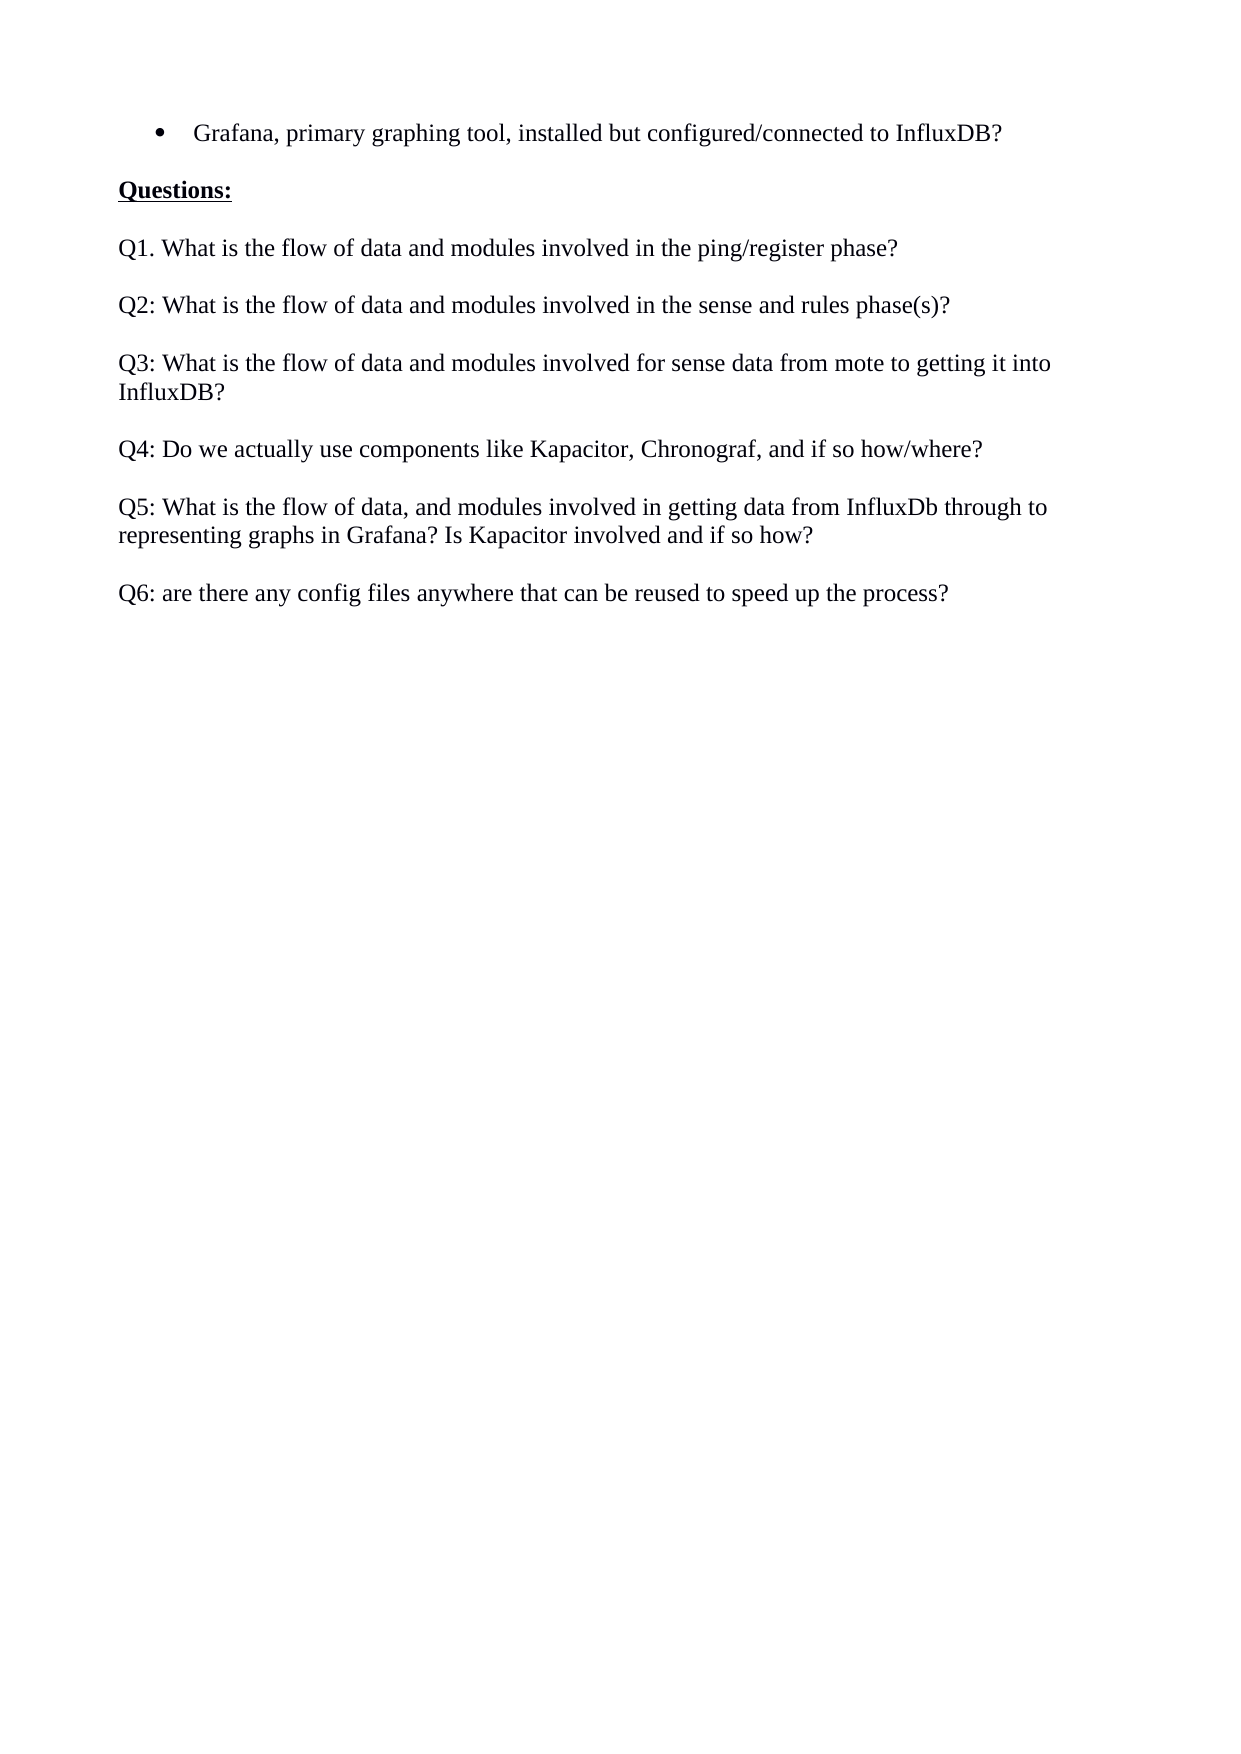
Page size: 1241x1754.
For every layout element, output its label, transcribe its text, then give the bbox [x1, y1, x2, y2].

list Grafana, primary graphing tool, installed but configured/connected to InfluxDB? [156, 118, 1122, 147]
text Q6: are there any config files anywhere that can be reused to speed up the process? [118, 578, 1122, 607]
text Questions: [118, 176, 1122, 204]
text Q4: Do we actually use components like Kapacitor, Chronograf, and if so how/where? [118, 434, 1122, 463]
text Q2: What is the flow of data and modules involved in the sense and rules phase(s)? [118, 291, 1122, 319]
text Q1. What is the flow of data and modules involved in the ping/register phase? [118, 233, 1122, 262]
text Q3: What is the flow of data and modules involved for sense data from mote to getting it into InfluxDB? [118, 348, 1122, 406]
